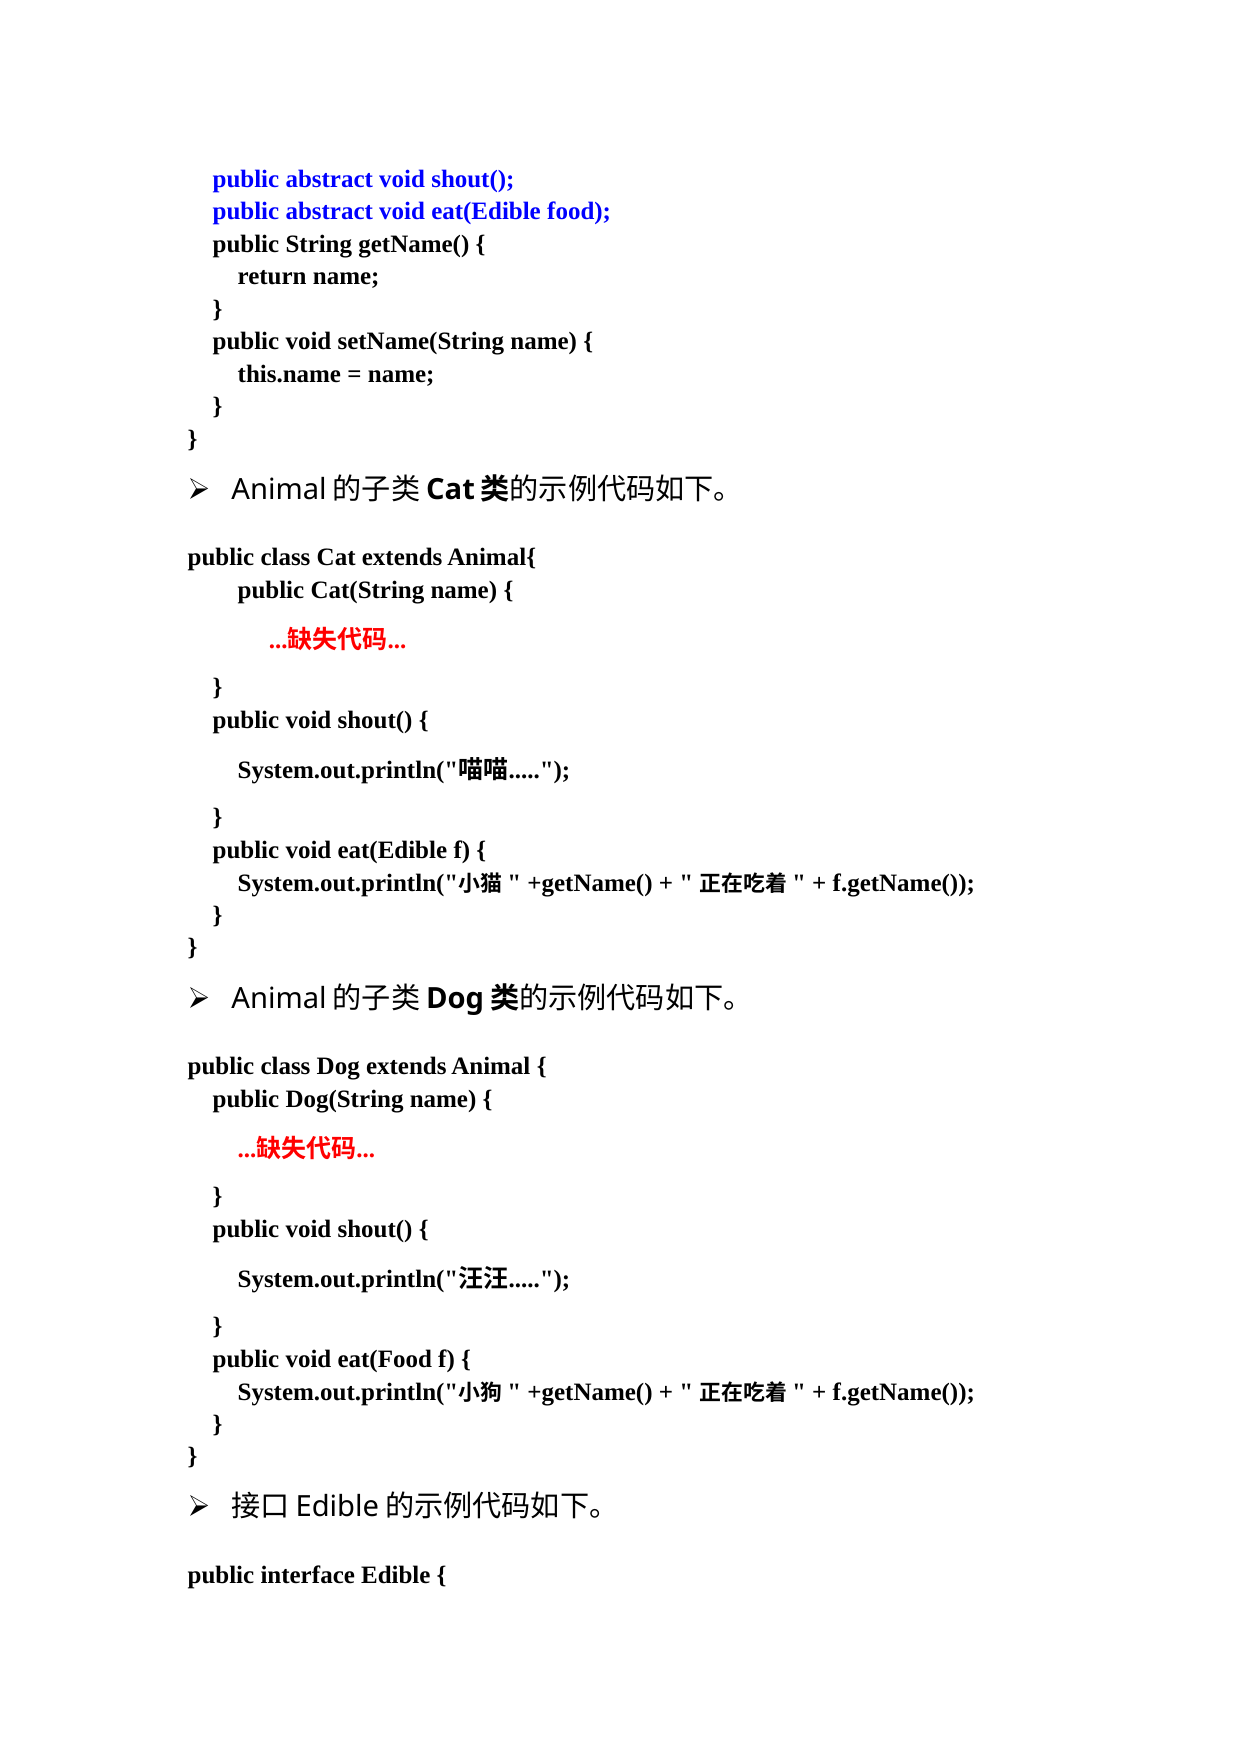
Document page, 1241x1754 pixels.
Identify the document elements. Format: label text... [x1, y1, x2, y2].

text public void eat(Edible f) { [187, 833, 1053, 866]
text public void setName(String name) { [187, 324, 1053, 357]
text public void shout() { [187, 703, 1053, 736]
text System.out.println("汪汪....."); [187, 1244, 1053, 1309]
text public class Cat extends Animal{ [187, 541, 1053, 573]
text } [187, 671, 1053, 703]
list Animal的子类Dog类的示例代码如下。 [187, 963, 1053, 1028]
text public Dog(String name) { [187, 1082, 1053, 1114]
text } [187, 292, 1053, 324]
text public interface Edible { [187, 1558, 1053, 1590]
text } [187, 389, 1053, 422]
text } [187, 801, 1053, 833]
text public class Dog extends Animal { [187, 1049, 1053, 1082]
text System.out.println("小狗 " +getName() + " 正在吃着 " + f.getName()); [187, 1374, 1053, 1407]
list 接口Edible的示例代码如下。 [187, 1472, 1053, 1537]
text System.out.println("小猫 " +getName() + " 正在吃着 " + f.getName()); [187, 866, 1053, 898]
text System.out.println("喵喵....."); [187, 736, 1053, 801]
text public abstract void eat(Edible food); [187, 194, 1053, 227]
text } [187, 898, 1053, 931]
text } [187, 931, 1053, 963]
text } [187, 1407, 1053, 1439]
text public String getName() { [187, 227, 1053, 259]
list Animal的子类Cat类的示例代码如下。 [187, 454, 1053, 519]
text return name; [187, 259, 1053, 292]
text public void eat(Food f) { [187, 1342, 1053, 1374]
text this.name = name; [187, 357, 1053, 389]
text } [187, 1439, 1053, 1472]
text public abstract void shout(); [187, 162, 1053, 194]
text } [187, 1179, 1053, 1212]
text } [187, 1309, 1053, 1342]
text ...缺失代码... [187, 1114, 1053, 1179]
text } [187, 422, 1053, 454]
text public Cat(String name) { [187, 573, 1053, 606]
text ...缺失代码... [187, 606, 1053, 671]
text public void shout() { [187, 1212, 1053, 1244]
